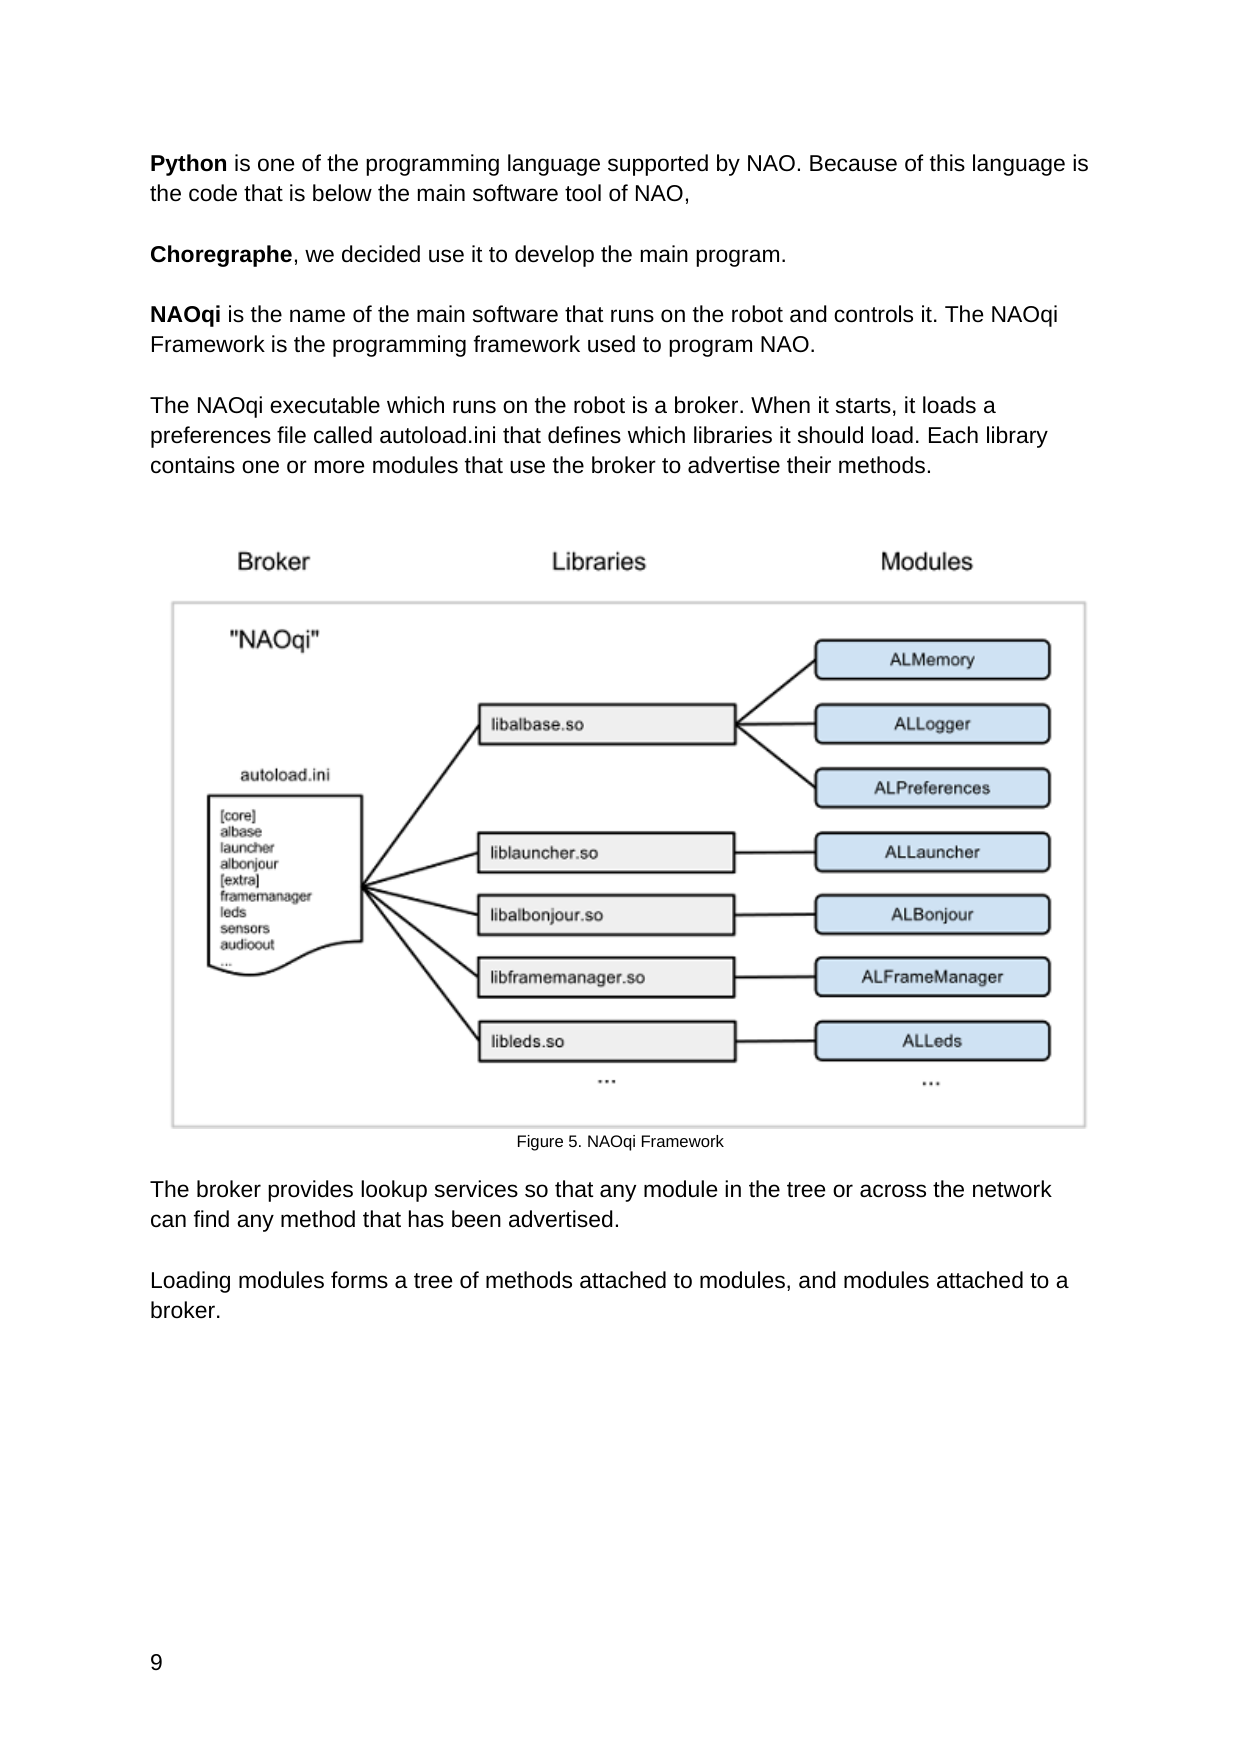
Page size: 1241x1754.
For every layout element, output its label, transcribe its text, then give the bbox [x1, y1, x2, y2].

picture [151, 512, 1089, 1129]
text The NAOqi executable which runs on the robot is a broker. When it starts, it loads a preferences file called autoload.ini that defines which libraries it should load. Each library contains one or more modules that use the broker to advertise their methods. [150, 392, 1090, 478]
text Choregraphe, we decided use it to develop the main program. [150, 241, 1090, 267]
text Figure 5. NAOqi Framework [150, 1132, 1090, 1151]
text NAOqi is the name of the main software that runs on the robot and controls it. The NAOqi Framework is the programming framework used to program NAO. [150, 301, 1090, 358]
text Python is one of the programming language supported by NAO. Because of this language is the code that is below the main software tool of NAO, [150, 150, 1090, 207]
text The broker provides lookup services so that any module in the tree or across the network can find any method that has been advertised. [150, 1176, 1090, 1232]
text Loading modules forms a tree of methods attached to modules, and modules attached to a broker. [150, 1267, 1090, 1323]
